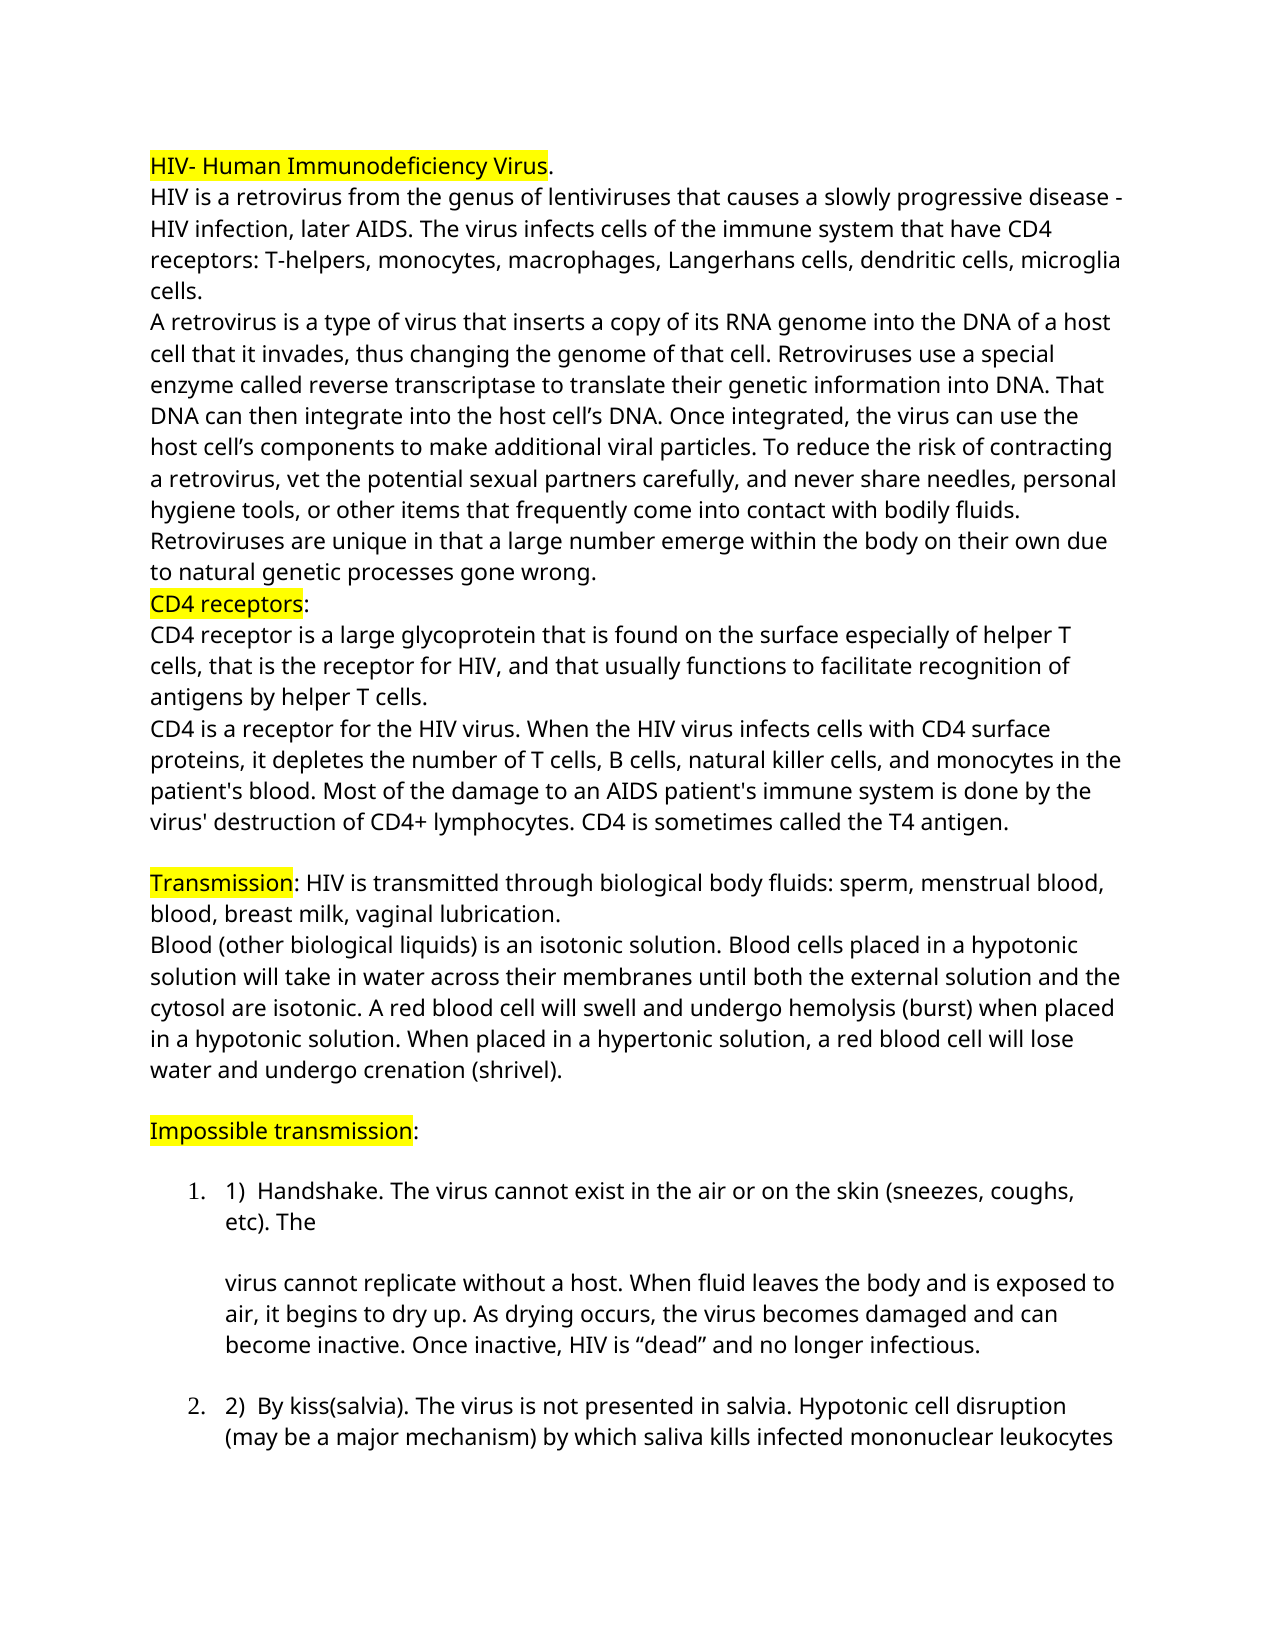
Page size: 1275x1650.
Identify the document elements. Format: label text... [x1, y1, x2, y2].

text HIV- Human Immunodeficiency Virus. HIV is a retrovirus from the genus of lentiviruses that causes a slowly progressive disease - HIV infection, later AIDS. The virus infects cells of the immune system that have CD4 receptors: T-helpers, monocytes, macrophages, Langerhans cells, dendritic cells, microglia cells. A retrovirus is a type of virus that inserts a copy of its RNA genome into the DNA of a host cell that it invades, thus changing the genome of that cell. Retroviruses use a special enzyme called reverse transcriptase to translate their genetic information into DNA. That DNA can then integrate into the host cell’s DNA. Once integrated, the virus can use the host cell’s components to make additional viral particles. To reduce the risk of contracting a retrovirus, vet the potential sexual partners carefully, and never share needles, personal hygiene tools, or other items that frequently come into contact with bodily fluids. Retroviruses are unique in that a large number emerge within the body on their own due to natural genetic processes gone wrong. CD4 receptors: CD4 receptor is a large glycoprotein that is found on the surface especially of helper T cells, that is the receptor for HIV, and that usually functions to facilitate recognition of antigens by helper T cells. CD4 is a receptor for the HIV virus. When the HIV virus infects cells with CD4 surface proteins, it depletes the number of T cells, B cells, natural killer cells, and monocytes in the patient's blood. Most of the damage to an AIDS patient's immune system is done by the virus' destruction of CD4+ lymphocytes. CD4 is sometimes called the T4 antigen. [150, 150, 1125, 837]
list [187, 1389, 1125, 1452]
text Impossible transmission: [150, 1114, 1125, 1146]
list 1) Handshake. The virus cannot exist in the air or on the skin (sneezes, coughs, etc). The [187, 1175, 1125, 1237]
text Transmission: HIV is transmitted through biological body fluids: sperm, menstrual blood, blood, breast milk, vaginal lubrication. Blood (other biological liquids) is an isotonic solution. Blood cells placed in a hypotonic solution will take in water across their membranes until both the external solution and the cytosol are isotonic. A red blood cell will swell and undergo hemolysis (burst) when placed in a hypotonic solution. When placed in a hypertonic solution, a red blood cell will lose water and undergo crenation (shrivel). [150, 867, 1125, 1085]
text virus cannot replicate without a host. When fluid leaves the body and is exposed to air, it begins to dry up. As drying occurs, the virus becomes damaged and can become inactive. Once inactive, HIV is “dead” and no longer infectious. [225, 1267, 1125, 1360]
